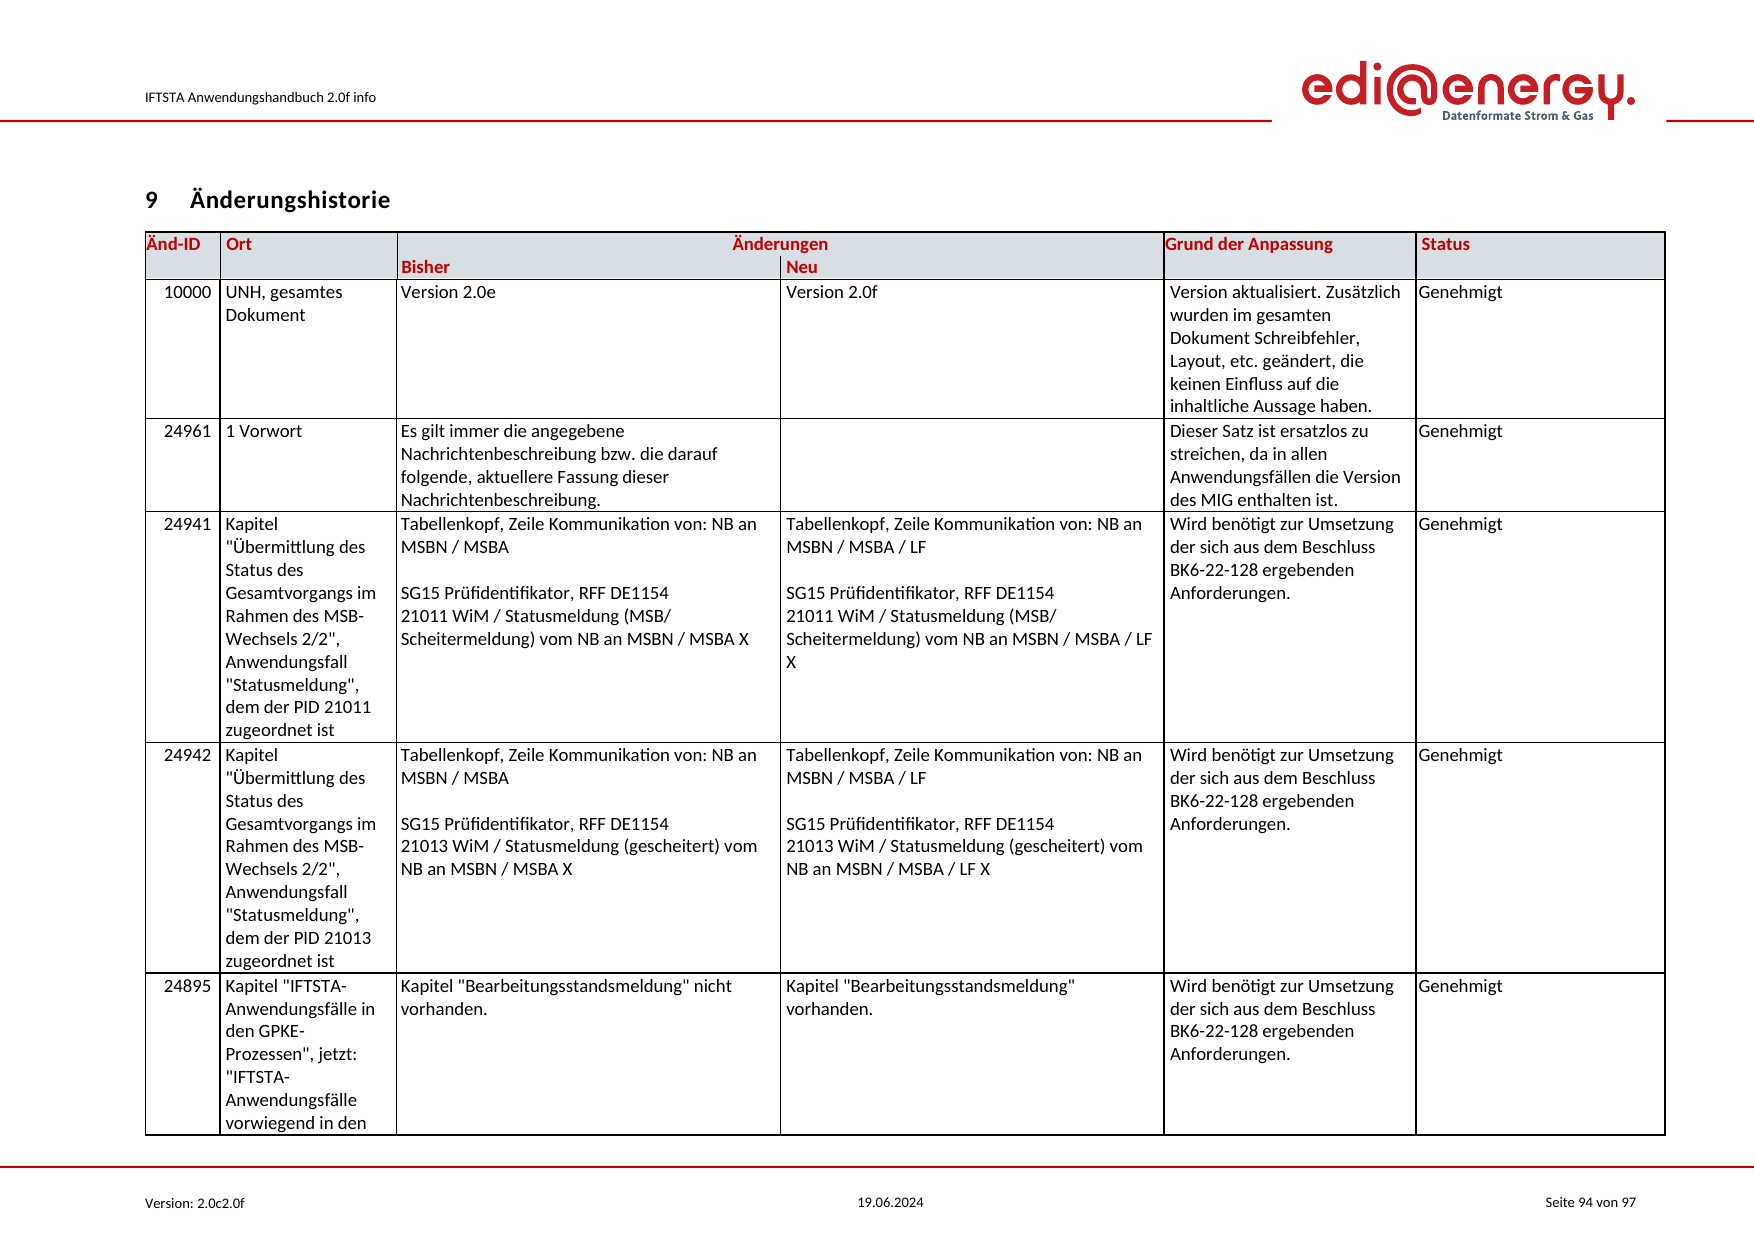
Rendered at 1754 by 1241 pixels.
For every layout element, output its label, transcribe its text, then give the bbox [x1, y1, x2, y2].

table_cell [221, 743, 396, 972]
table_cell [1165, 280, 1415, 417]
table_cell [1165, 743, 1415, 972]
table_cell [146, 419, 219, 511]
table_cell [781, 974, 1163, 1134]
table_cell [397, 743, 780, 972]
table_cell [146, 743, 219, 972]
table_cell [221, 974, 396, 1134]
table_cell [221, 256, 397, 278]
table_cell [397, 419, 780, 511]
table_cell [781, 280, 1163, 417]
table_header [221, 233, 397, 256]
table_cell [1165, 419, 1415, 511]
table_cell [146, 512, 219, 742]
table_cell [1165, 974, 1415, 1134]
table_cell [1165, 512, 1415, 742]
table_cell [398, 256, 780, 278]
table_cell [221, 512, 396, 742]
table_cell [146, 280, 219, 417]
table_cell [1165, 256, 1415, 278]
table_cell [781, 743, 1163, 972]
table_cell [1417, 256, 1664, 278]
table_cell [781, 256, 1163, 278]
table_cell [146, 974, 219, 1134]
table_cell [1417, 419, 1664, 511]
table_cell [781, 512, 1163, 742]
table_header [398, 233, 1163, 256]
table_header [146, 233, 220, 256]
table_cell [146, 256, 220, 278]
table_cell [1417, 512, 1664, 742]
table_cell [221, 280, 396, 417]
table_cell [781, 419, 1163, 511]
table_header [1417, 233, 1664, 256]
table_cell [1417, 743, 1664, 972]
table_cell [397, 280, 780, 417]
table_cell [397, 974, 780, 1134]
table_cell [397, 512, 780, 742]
subtitle Änderungshistorie [145, 181, 1636, 214]
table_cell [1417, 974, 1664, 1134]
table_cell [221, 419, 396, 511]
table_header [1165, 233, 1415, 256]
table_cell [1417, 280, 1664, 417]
